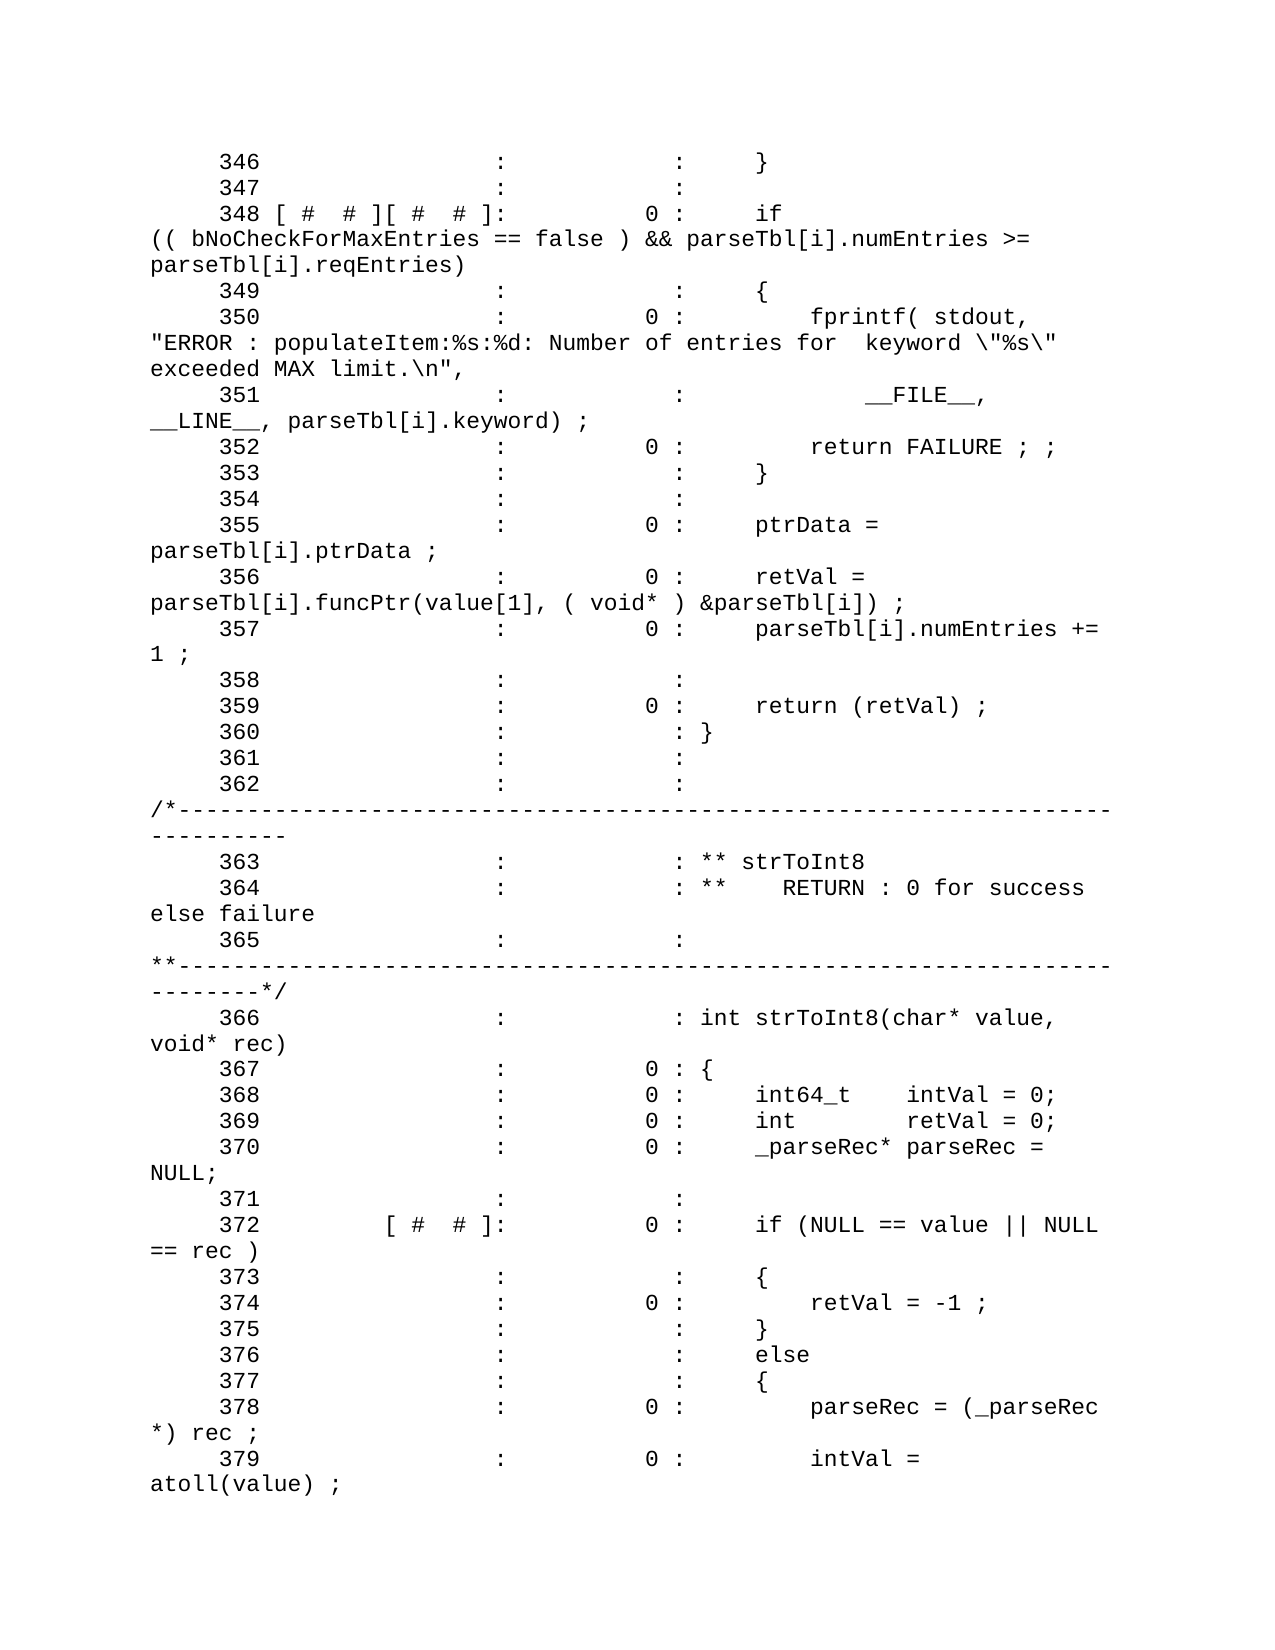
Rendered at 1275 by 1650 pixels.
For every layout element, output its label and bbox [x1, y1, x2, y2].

table_cell [150, 150, 1125, 1499]
